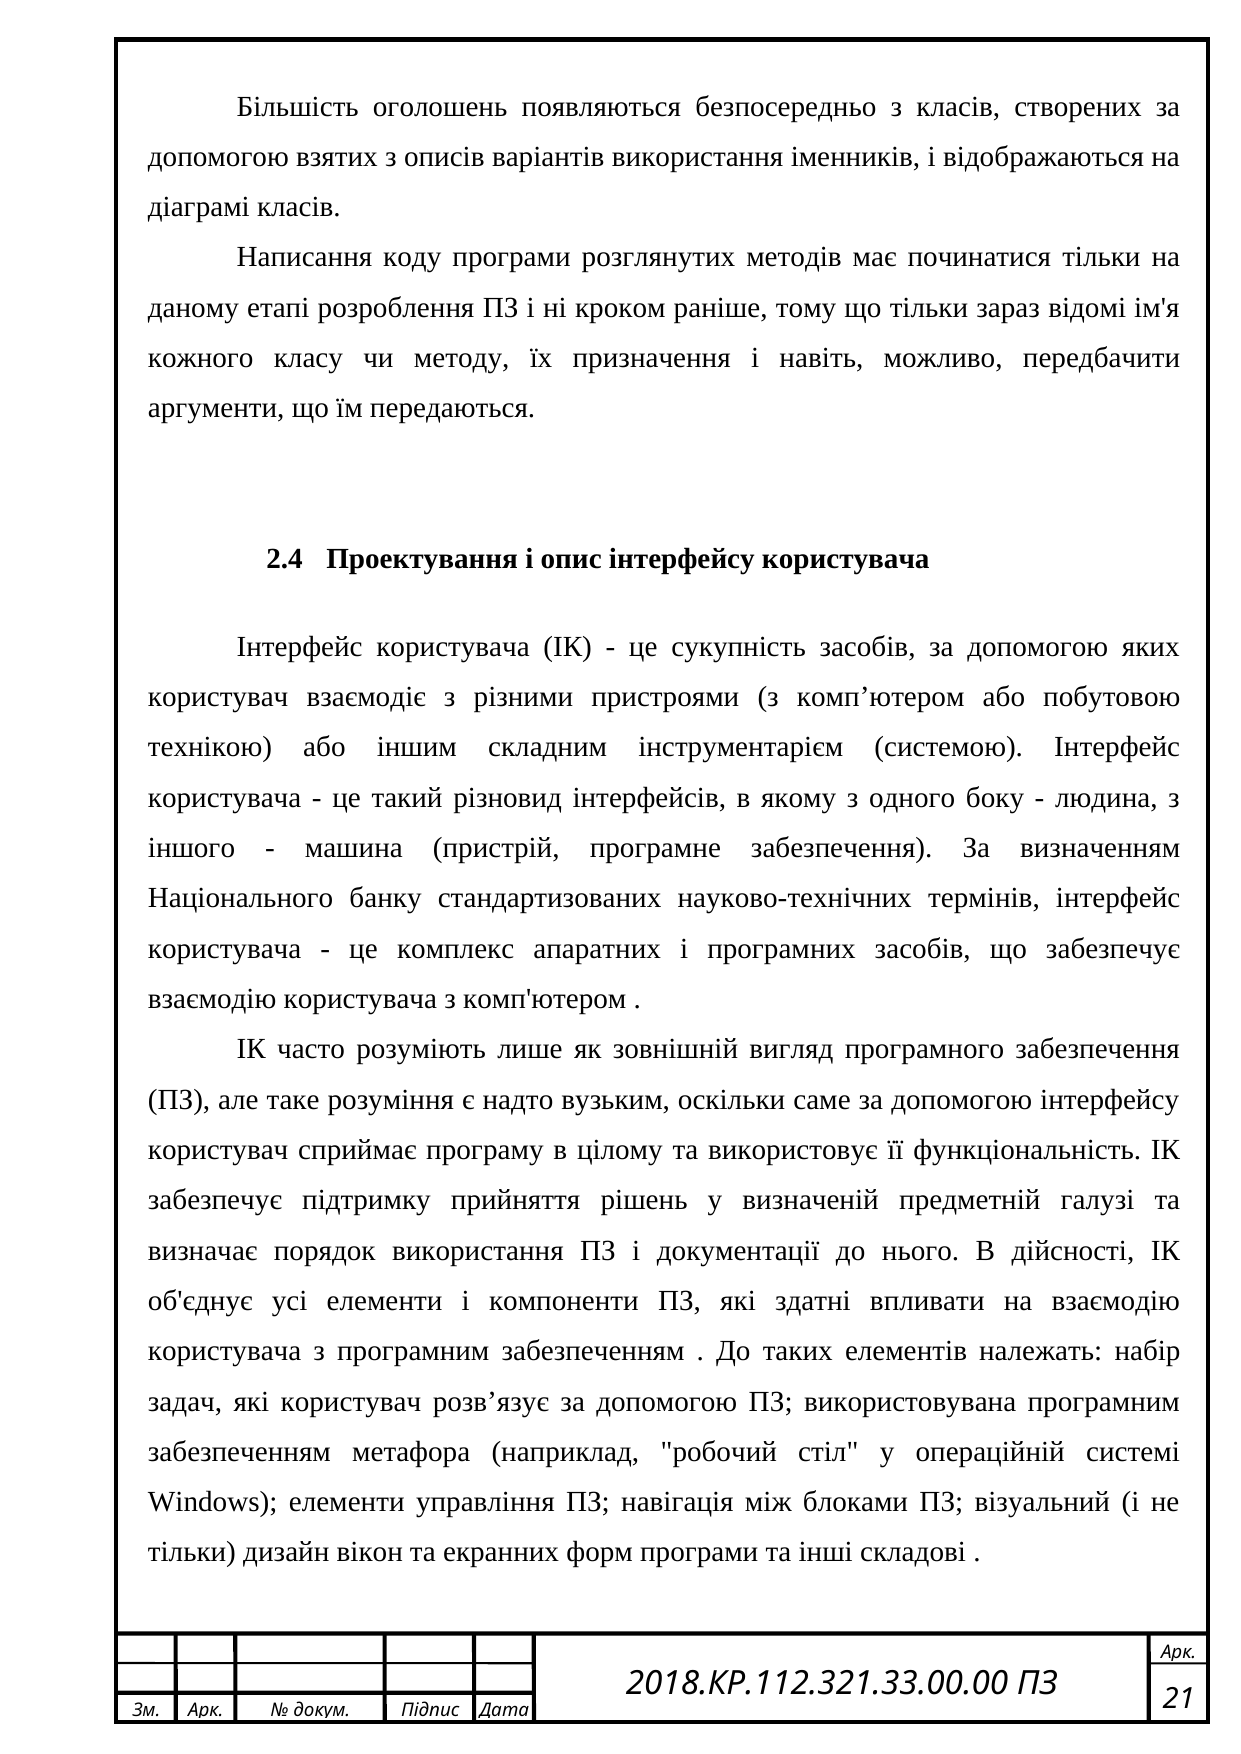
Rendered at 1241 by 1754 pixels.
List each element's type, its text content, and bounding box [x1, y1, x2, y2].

text ІК часто розуміють лише як зовнішній вигляд програмного забезпечення (ПЗ), але таке розуміння є надто вузьким, оскільки саме за допомогою інтерфейсу користувач сприймає програму в цілому та використовує її функціональність. ІК забезпечує підтримку прийняття рішень у визначеній предметній галузі та визначає порядок використання ПЗ і документації до нього. В дійсності, ІК об'єднує усі елементи і компоненти ПЗ, які здатні впливати на взаємодію користувача з програмним забезпеченням . До таких елементів належать: набір задач, які користувач розв’язує за допомогою ПЗ; використовувана програмним забезпеченням метафора (наприклад, "робочий стіл" у операційній системі Windows); елементи управління ПЗ; навігація між блоками ПЗ; візуальний (і не тільки) дизайн вікон та екранних форм програми та інші складові . [148, 1031, 1181, 1568]
text Більшість оголошень появляються безпосередньо з класів, створених за допомогою взятих з описів варіантів використання іменників, і відображаються на діаграмі класів. [148, 89, 1181, 223]
subtitle Проектування і опис інтерфейсу користувача [266, 541, 1181, 575]
text Інтерфейс користувача (ІК) - це сукупність засобів, за допомогою яких користувач взаємодіє з різними пристроями (з комп’ютером або побутовою технікою) або іншим складним інструментарієм (системою). Інтерфейс користувача - це такий різновид інтерфейсів, в якому з одного боку - людина, з іншого - машина (пристрій, програмне забезпечення). За визначенням Національного банку стандартизованих науково-технічних термінів, інтерфейс користувача - це комплекс апаратних і програмних засобів, що забезпечує взаємодію користувача з комп'ютером . [148, 629, 1181, 1015]
text Написання коду програми розглянутих методів має починатися тільки на даному етапі розроблення ПЗ і ні кроком раніше, тому що тільки зараз відомі ім'я кожного класу чи методу, їх призначення і навіть, можливо, передбачити аргументи, що їм передаються. [148, 239, 1181, 424]
